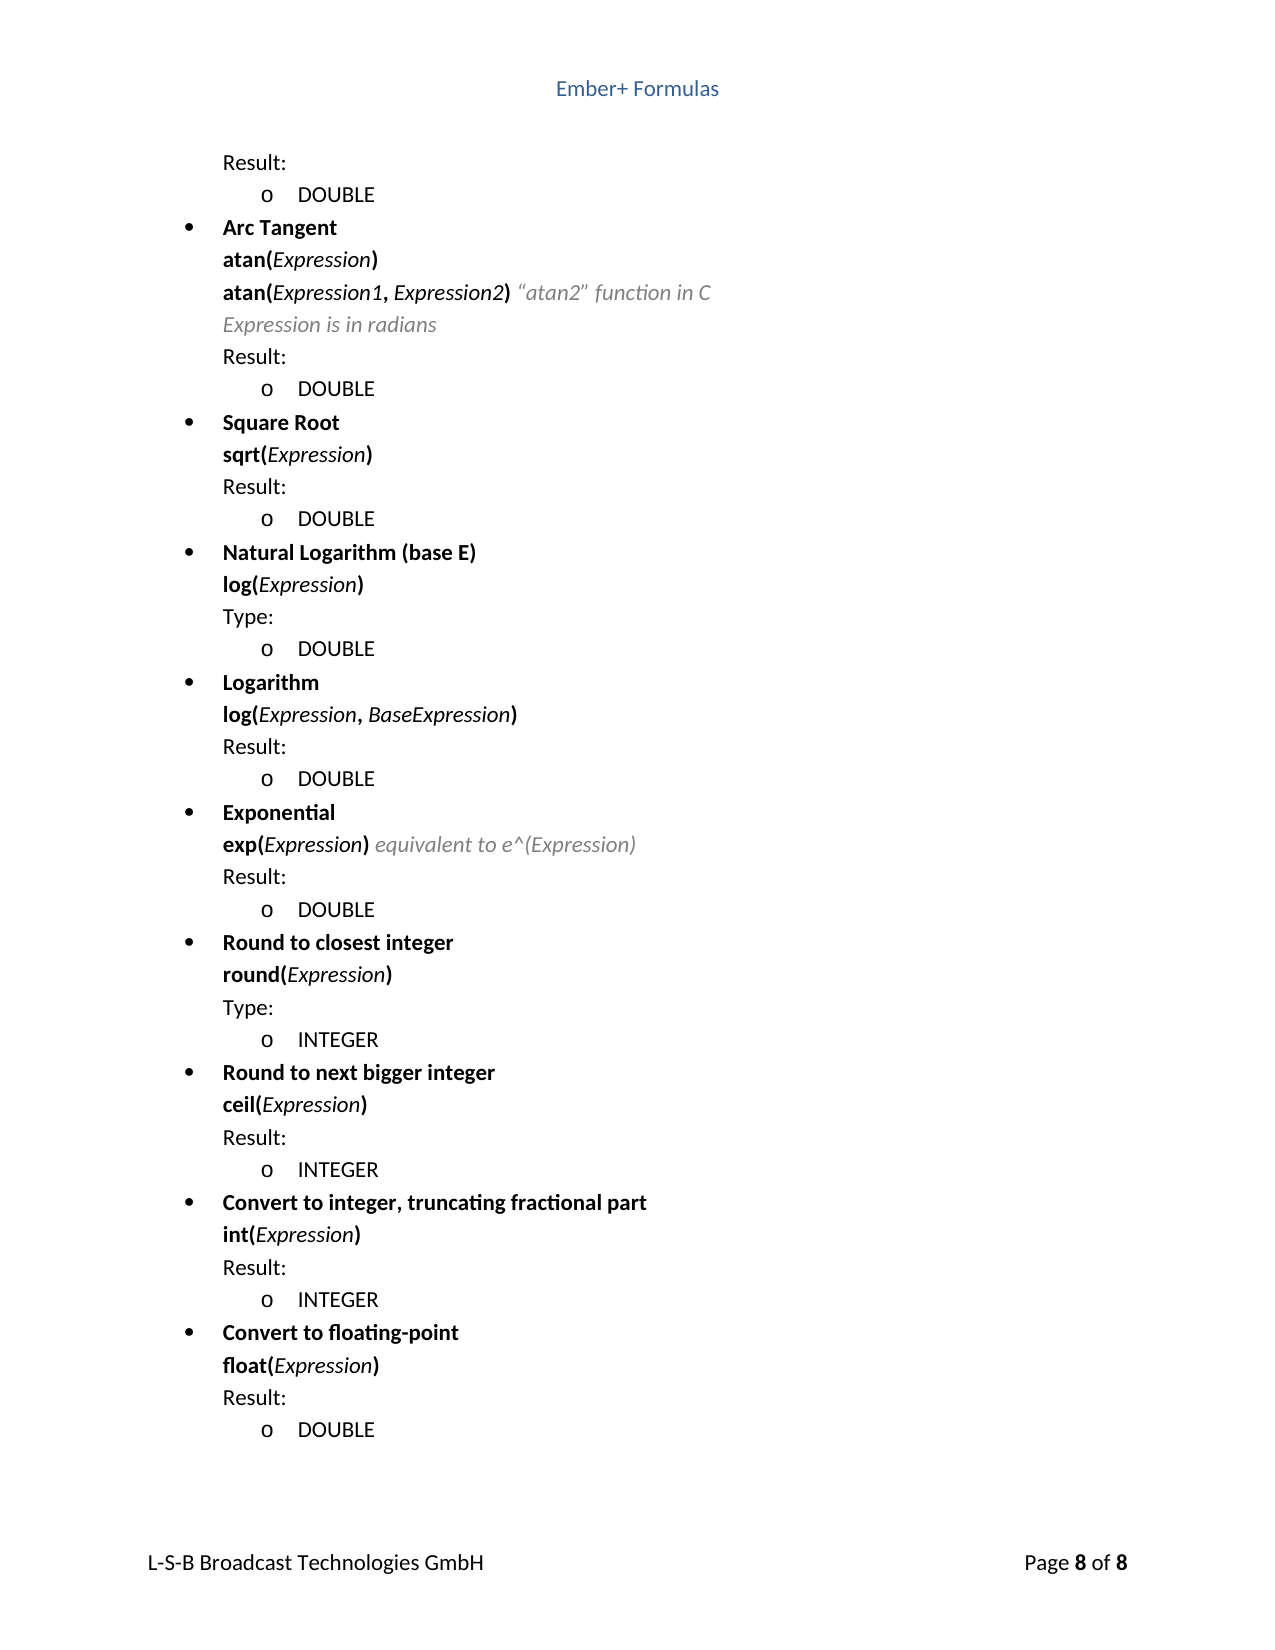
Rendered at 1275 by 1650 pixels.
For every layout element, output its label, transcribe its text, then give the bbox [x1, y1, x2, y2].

list Round to next bigger integer ceil(Expression) [185, 1058, 1127, 1118]
list Convert to floating-point float(Expression) Result: [185, 1318, 1127, 1411]
list DOUBLE [260, 895, 1127, 924]
list Result: [223, 148, 1127, 176]
list Result: [223, 342, 1127, 370]
list DOUBLE [260, 374, 1127, 403]
list Exponential exp(Expression) equivalent to e^(Expression) Result: [185, 798, 1127, 891]
list Type: [223, 602, 1127, 630]
list Logarithm log(Expression, BaseExpression) [185, 668, 1127, 728]
list DOUBLE [260, 1415, 1127, 1444]
list INTEGER [260, 1155, 1127, 1184]
list Type: [223, 993, 1127, 1021]
list Result: [223, 472, 1127, 500]
list INTEGER [260, 1025, 1127, 1054]
list DOUBLE [260, 504, 1127, 533]
list DOUBLE [260, 180, 1127, 209]
list DOUBLE [260, 764, 1127, 794]
list Result: [223, 1123, 1127, 1151]
list Result: [223, 732, 1127, 760]
list DOUBLE [260, 634, 1127, 664]
list INTEGER [260, 1285, 1127, 1314]
list Natural Logarithm (base E) log(Expression) [185, 538, 1127, 598]
list Convert to integer, truncating fractional part int(Expression) Result: [185, 1188, 1127, 1281]
list Round to closest integer round(Expression) [185, 928, 1127, 988]
list Arc Tangent atan(Expression) atan(Expression1, Expression2) “atan2” function in C Expression is in radians [185, 213, 1127, 338]
list Square Root sqrt(Expression) [185, 408, 1127, 468]
